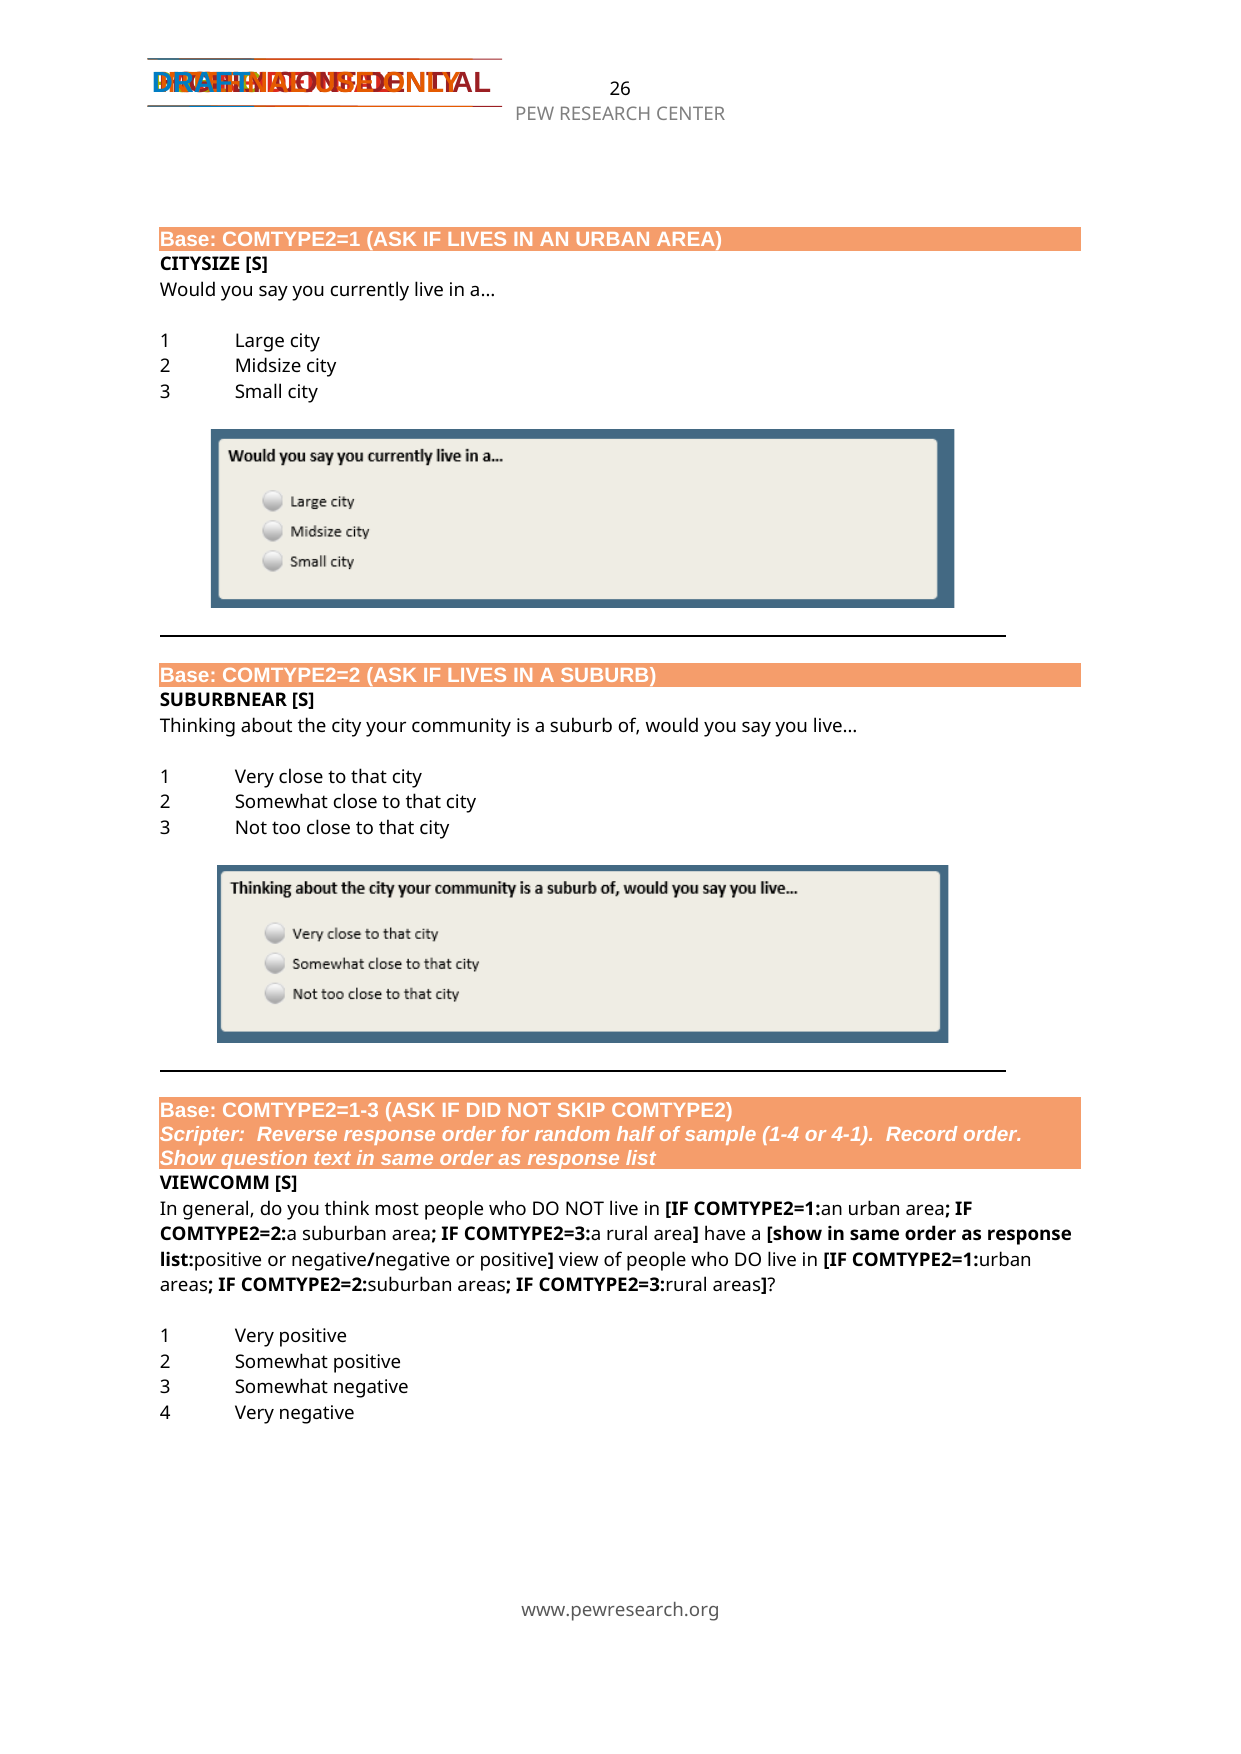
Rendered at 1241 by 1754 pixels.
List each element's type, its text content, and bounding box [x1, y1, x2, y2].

text Would you say you currently live in a… [159, 276, 1081, 302]
text 2 Somewhat close to that city [159, 789, 1081, 814]
text SUBURBNEAR [S] [159, 687, 1081, 712]
text 1 Very positive [159, 1322, 1081, 1348]
text Scripter: Reverse response order for random half of sample (1-4 or 4-1). Record order. Show question text in same order as response list [159, 1121, 1081, 1169]
text 3 Somewhat negative [159, 1373, 1081, 1399]
picture [210, 429, 955, 608]
text Thinking about the city your community is a suburb of, would you say you live… [159, 712, 1081, 738]
text 2 Somewhat positive [159, 1348, 1081, 1373]
text In general, do you think most people who DO NOT live in [IF COMTYPE2=1:an urban area; IF COMTYPE2=2:a suburban area; IF COMTYPE2=3:a rural area] have a [show in same order as response list:positive or negative/negative or positive] view of people who DO live in [IF COMTYPE2=1:urban areas; IF COMTYPE2=2:suburban areas; IF COMTYPE2=3:rural areas]? [159, 1195, 1081, 1297]
text 3 Not too close to that city [159, 814, 1081, 840]
text 1 Very close to that city [159, 763, 1081, 789]
text 4 Very negative [159, 1399, 1081, 1424]
picture [217, 865, 949, 1043]
text Base: COMTYPE2=1-3 (ASK IF DID NOT SKIP COMTYPE2) [159, 1097, 1081, 1121]
text Base: COMTYPE2=2 (ASK IF LIVES IN A SUBURB) [159, 663, 1081, 687]
text CITYSIZE [S] [159, 251, 1081, 276]
text VIEWCOMM [S] [159, 1169, 1081, 1195]
text 1 Large city [159, 327, 1081, 353]
text 3 Small city [159, 378, 1081, 404]
text 2 Midsize city [159, 353, 1081, 378]
text Base: COMTYPE2=1 (ASK IF LIVES IN AN URBAN AREA) [159, 227, 1081, 251]
